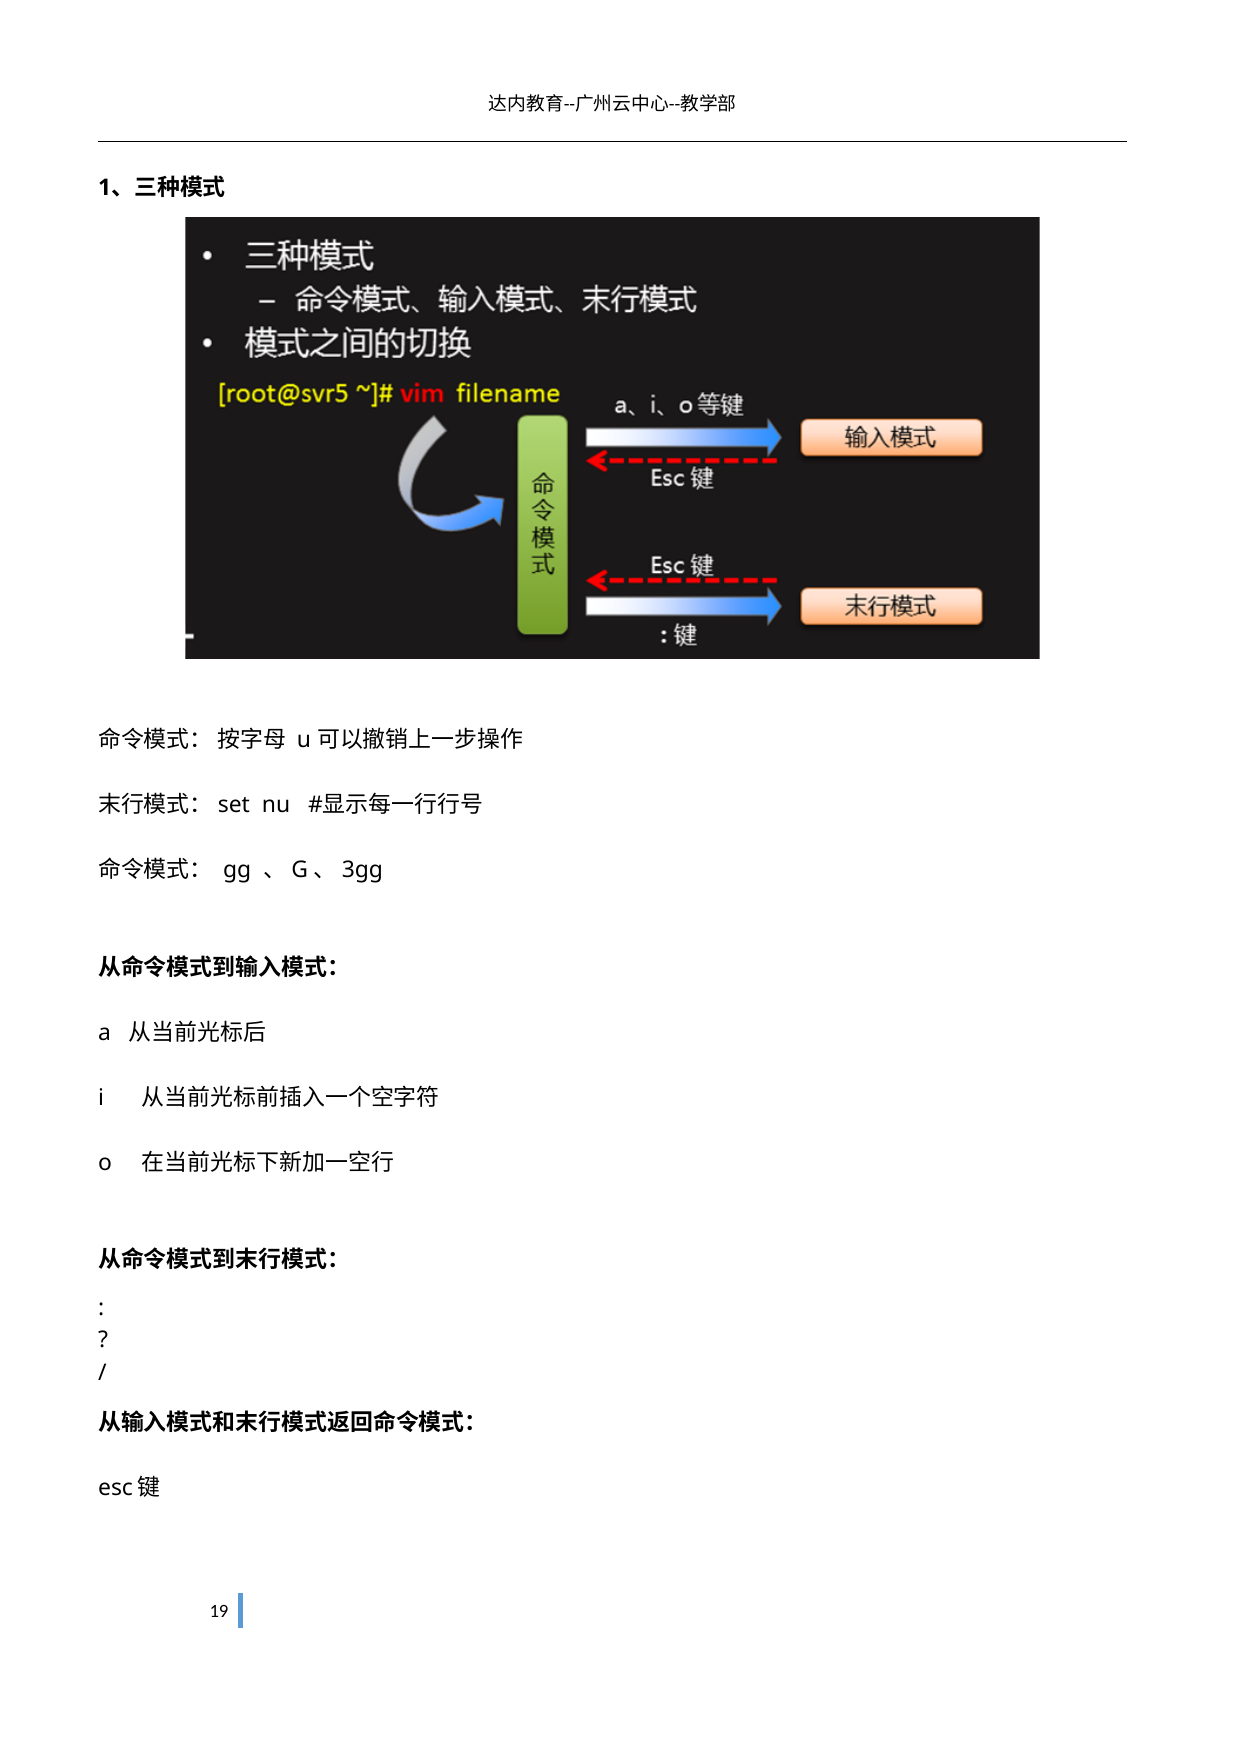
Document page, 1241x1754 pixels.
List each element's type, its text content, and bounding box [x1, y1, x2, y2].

subtitle 从命令模式到末行模式： [98, 1225, 1127, 1290]
text 末行模式： set nu #显示每一行行号 [98, 770, 1127, 835]
text 命令模式： 按字母 u 可以撤销上一步操作 [98, 705, 1127, 770]
text i 从当前光标前插入一个空字符 [98, 1062, 1127, 1127]
text o 在当前光标下新加一空行 [98, 1127, 1127, 1192]
text ? [98, 1322, 1127, 1355]
text / [98, 1355, 1127, 1387]
subtitle 从输入模式和末行模式返回命令模式： [98, 1387, 1127, 1452]
text 命令模式： gg 、 G 、 3gg [98, 835, 1127, 900]
subtitle 从命令模式到输入模式： [98, 932, 1127, 997]
subtitle 1、三种模式 [98, 152, 1127, 217]
text : [98, 1290, 1127, 1322]
text a 从当前光标后 [98, 997, 1127, 1062]
picture [185, 217, 1040, 659]
text esc键 [98, 1452, 1127, 1517]
